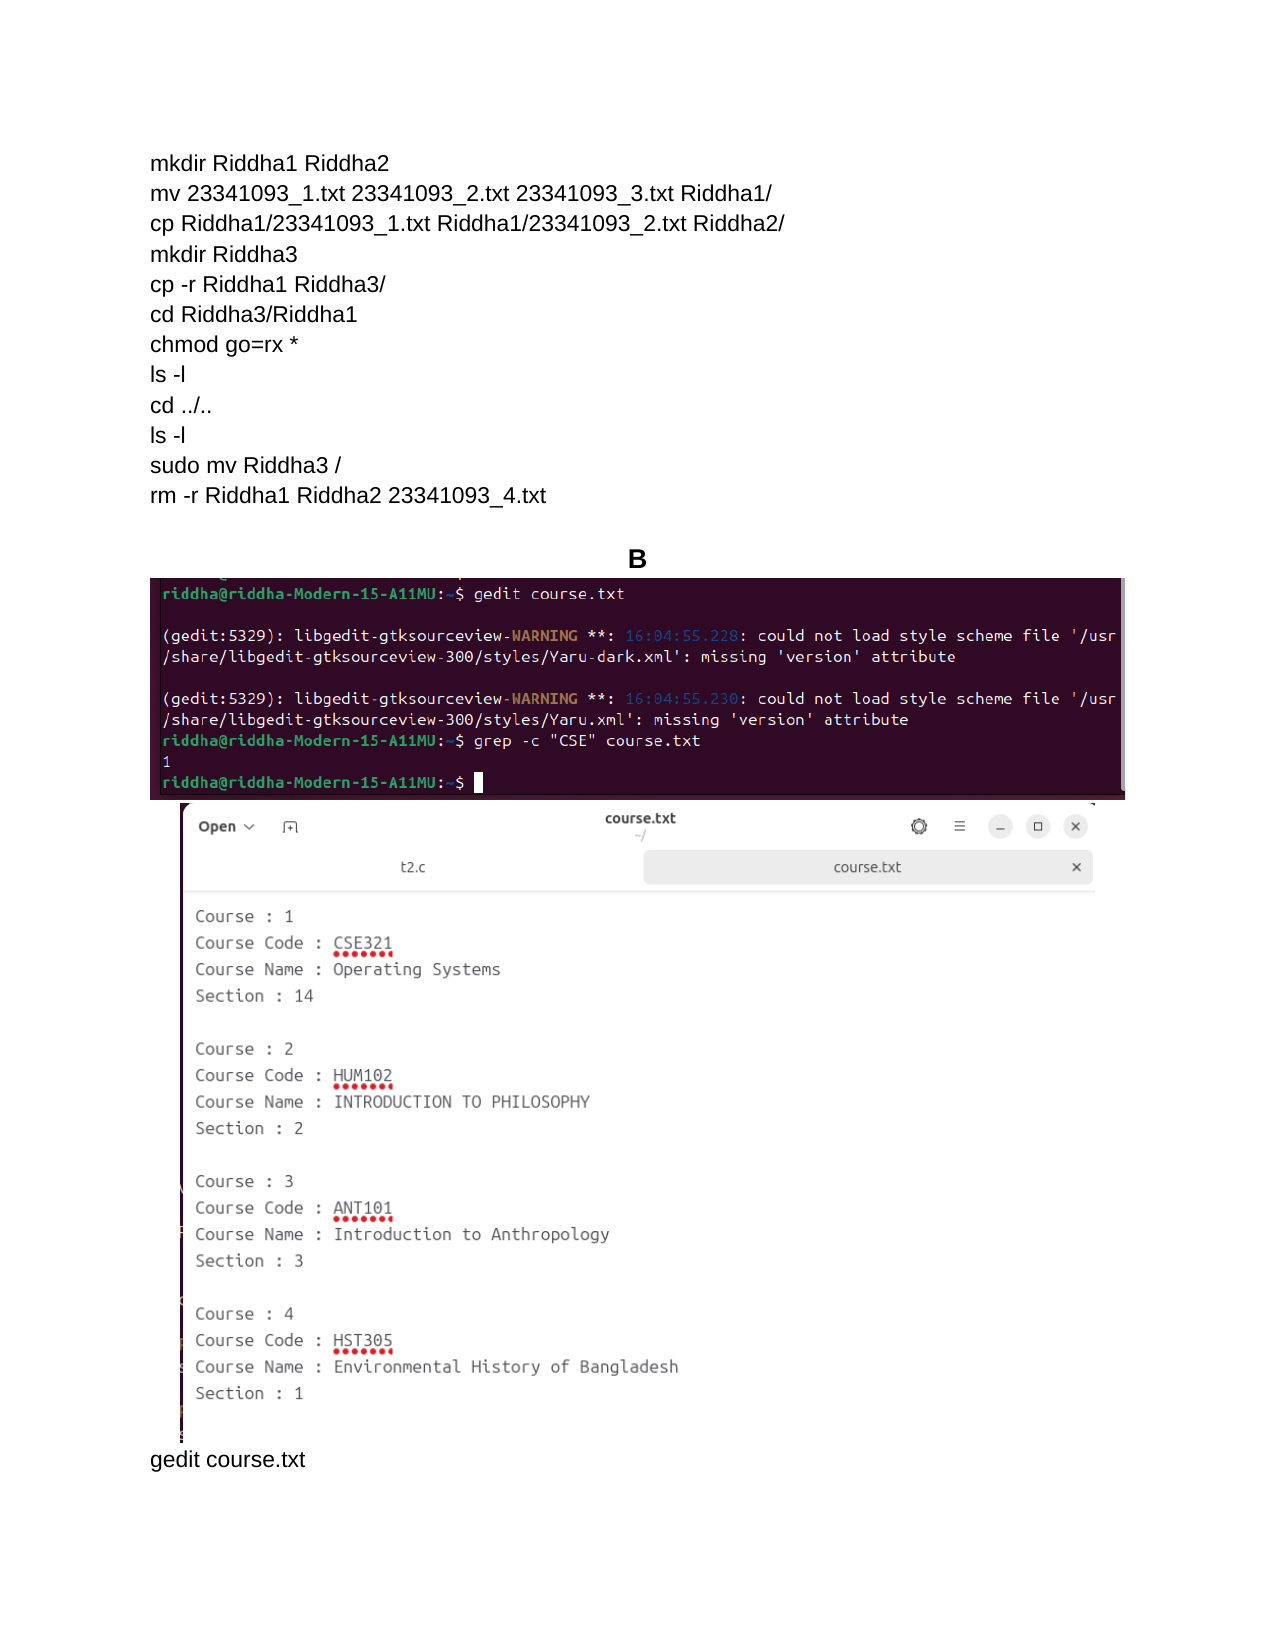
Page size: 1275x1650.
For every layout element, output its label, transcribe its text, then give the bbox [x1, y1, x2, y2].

text mv 23341093_1.txt 23341093_2.txt 23341093_3.txt Riddha1/ [150, 180, 1125, 207]
text rm -r Riddha1 Riddha2 23341093_4.txt [150, 482, 1125, 509]
text ls -l [150, 361, 1125, 388]
text mkdir Riddha3 [150, 241, 1125, 267]
text gedit course.txt [150, 1446, 1125, 1473]
text cd ../.. [150, 392, 1125, 418]
picture [180, 803, 1095, 1443]
text cp -r Riddha1 Riddha3/ [150, 271, 1125, 297]
text sudo mv Riddha3 / [150, 452, 1125, 478]
text mkdir Riddha1 Riddha2 [150, 150, 1125, 176]
text B [150, 543, 1125, 574]
picture [150, 578, 1125, 800]
text chmod go=rx * [150, 331, 1125, 358]
text cd Riddha3/Riddha1 [150, 301, 1125, 327]
text ls -l [150, 422, 1125, 448]
text cp Riddha1/23341093_1.txt Riddha1/23341093_2.txt Riddha2/ [150, 210, 1125, 237]
